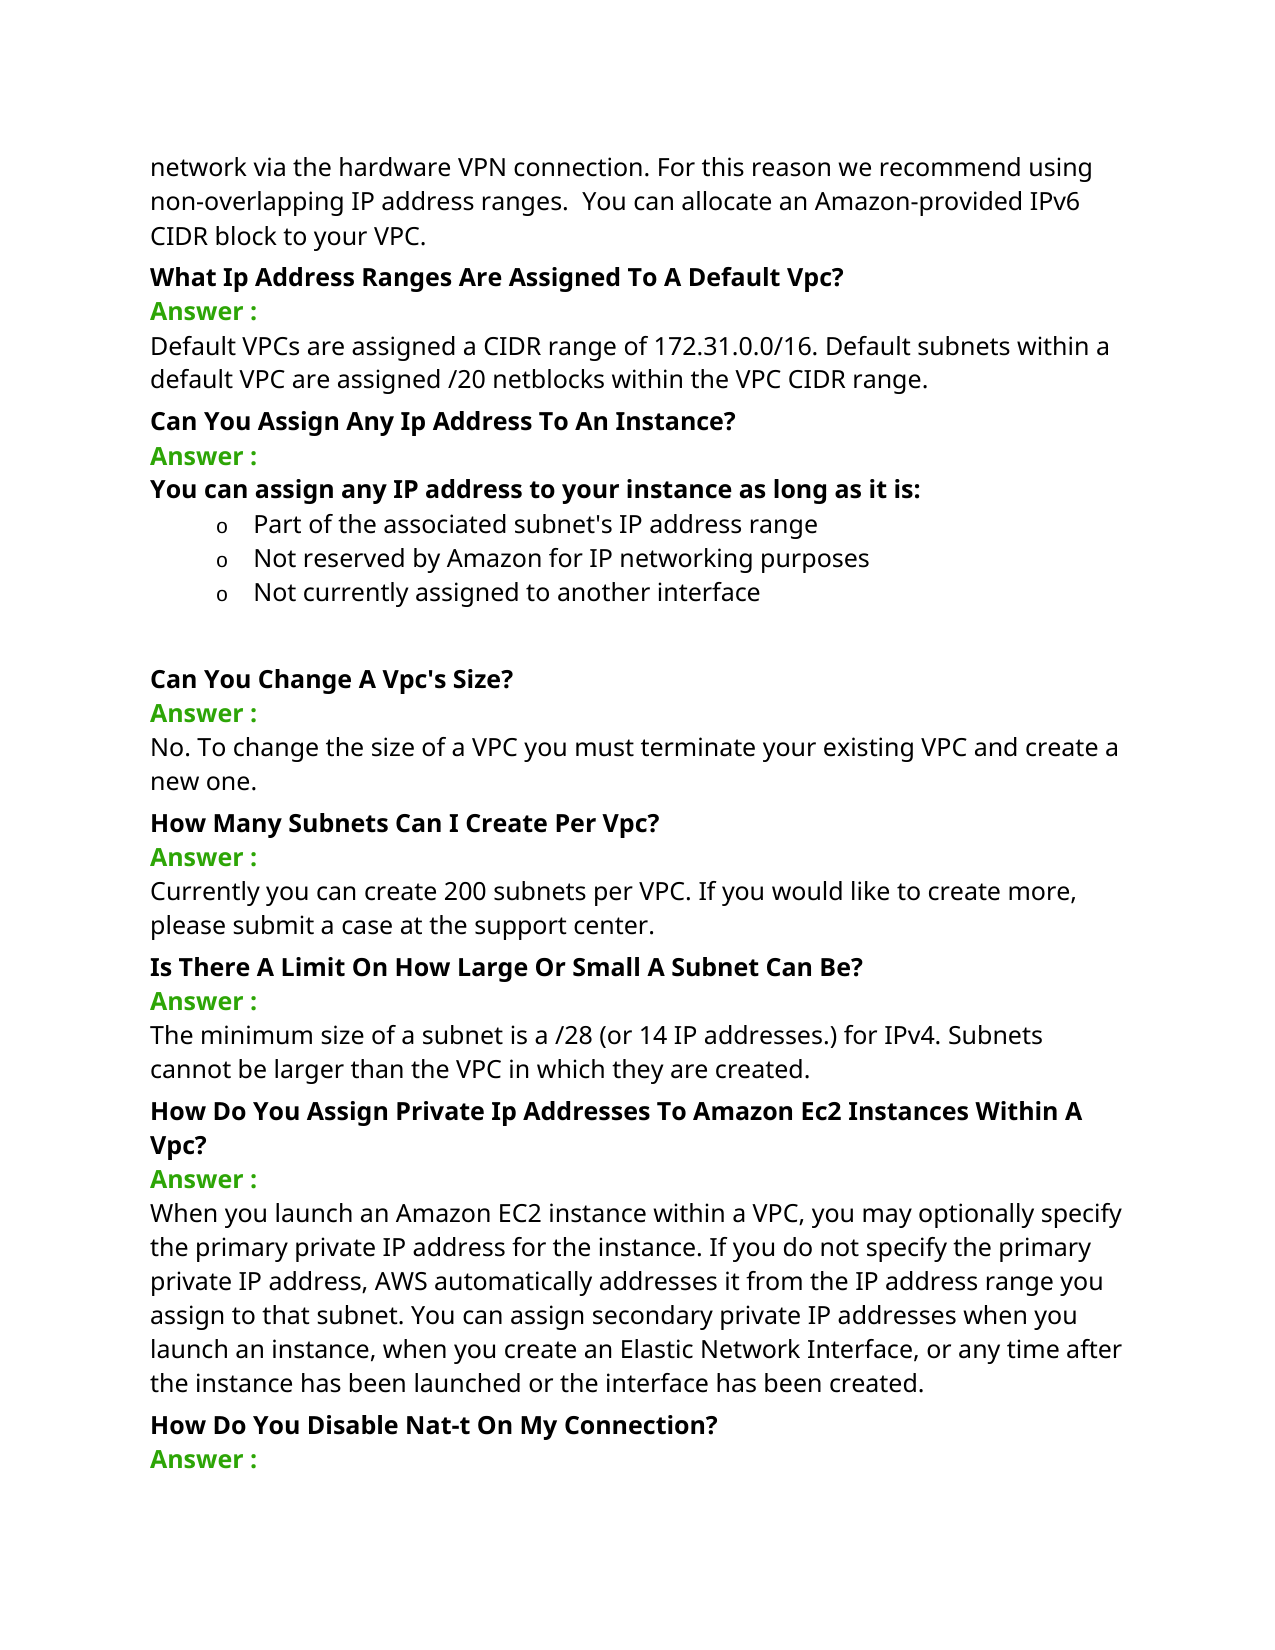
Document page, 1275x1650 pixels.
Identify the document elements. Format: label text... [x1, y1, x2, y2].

text Answer : [150, 438, 1125, 472]
text Answer : [150, 984, 1125, 1018]
text Answer : [150, 839, 1125, 874]
list Not reserved by Amazon for IP networking purposes [216, 540, 1125, 574]
text Is There A Limit On How Large Or Small A Subnet Can Be? [150, 949, 1125, 984]
text Answer : [150, 294, 1125, 328]
text No. To change the size of a VPC you must terminate your existing VPC and create a new one. [150, 729, 1125, 798]
text Answer : [150, 1162, 1125, 1196]
text Default VPCs are assigned a CIDR range of 172.31.0.0/16. Default subnets within a default VPC are assigned /20 netblocks within the VPC CIDR range. [150, 328, 1125, 396]
text Answer : [150, 1442, 1125, 1476]
text How Many Subnets Can I Create Per Vpc? [150, 806, 1125, 839]
text How Do You Disable Nat-t On My Connection? [150, 1408, 1125, 1442]
text Can You Change A Vpc's Size? [150, 661, 1125, 696]
list Part of the associated subnet's IP address range [216, 506, 1125, 540]
text Answer : [150, 696, 1125, 729]
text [150, 150, 1125, 252]
text You can assign any IP address to your instance as long as it is: [150, 472, 1125, 506]
text Can You Assign Any Ip Address To An Instance? [150, 404, 1125, 438]
list Not currently assigned to another interface [216, 574, 1125, 608]
text When you launch an Amazon EC2 instance within a VPC, you may optionally specify the primary private IP address for the instance. If you do not specify the primary private IP address, AWS automatically addresses it from the IP address range you assign to that subnet. You can assign secondary private IP addresses when you launch an instance, when you create an Elastic Network Interface, or any time after the instance has been launched or the interface has been created. [150, 1196, 1125, 1400]
text The minimum size of a subnet is a /28 (or 14 IP addresses.) for IPv4. Subnets cannot be larger than the VPC in which they are created. [150, 1018, 1125, 1086]
text How Do You Assign Private Ip Addresses To Amazon Ec2 Instances Within A Vpc? [150, 1094, 1125, 1162]
text What Ip Address Ranges Are Assigned To A Default Vpc? [150, 260, 1125, 294]
text Currently you can create 200 subnets per VPC. If you would like to create more, please submit a case at the support center. [150, 874, 1125, 942]
